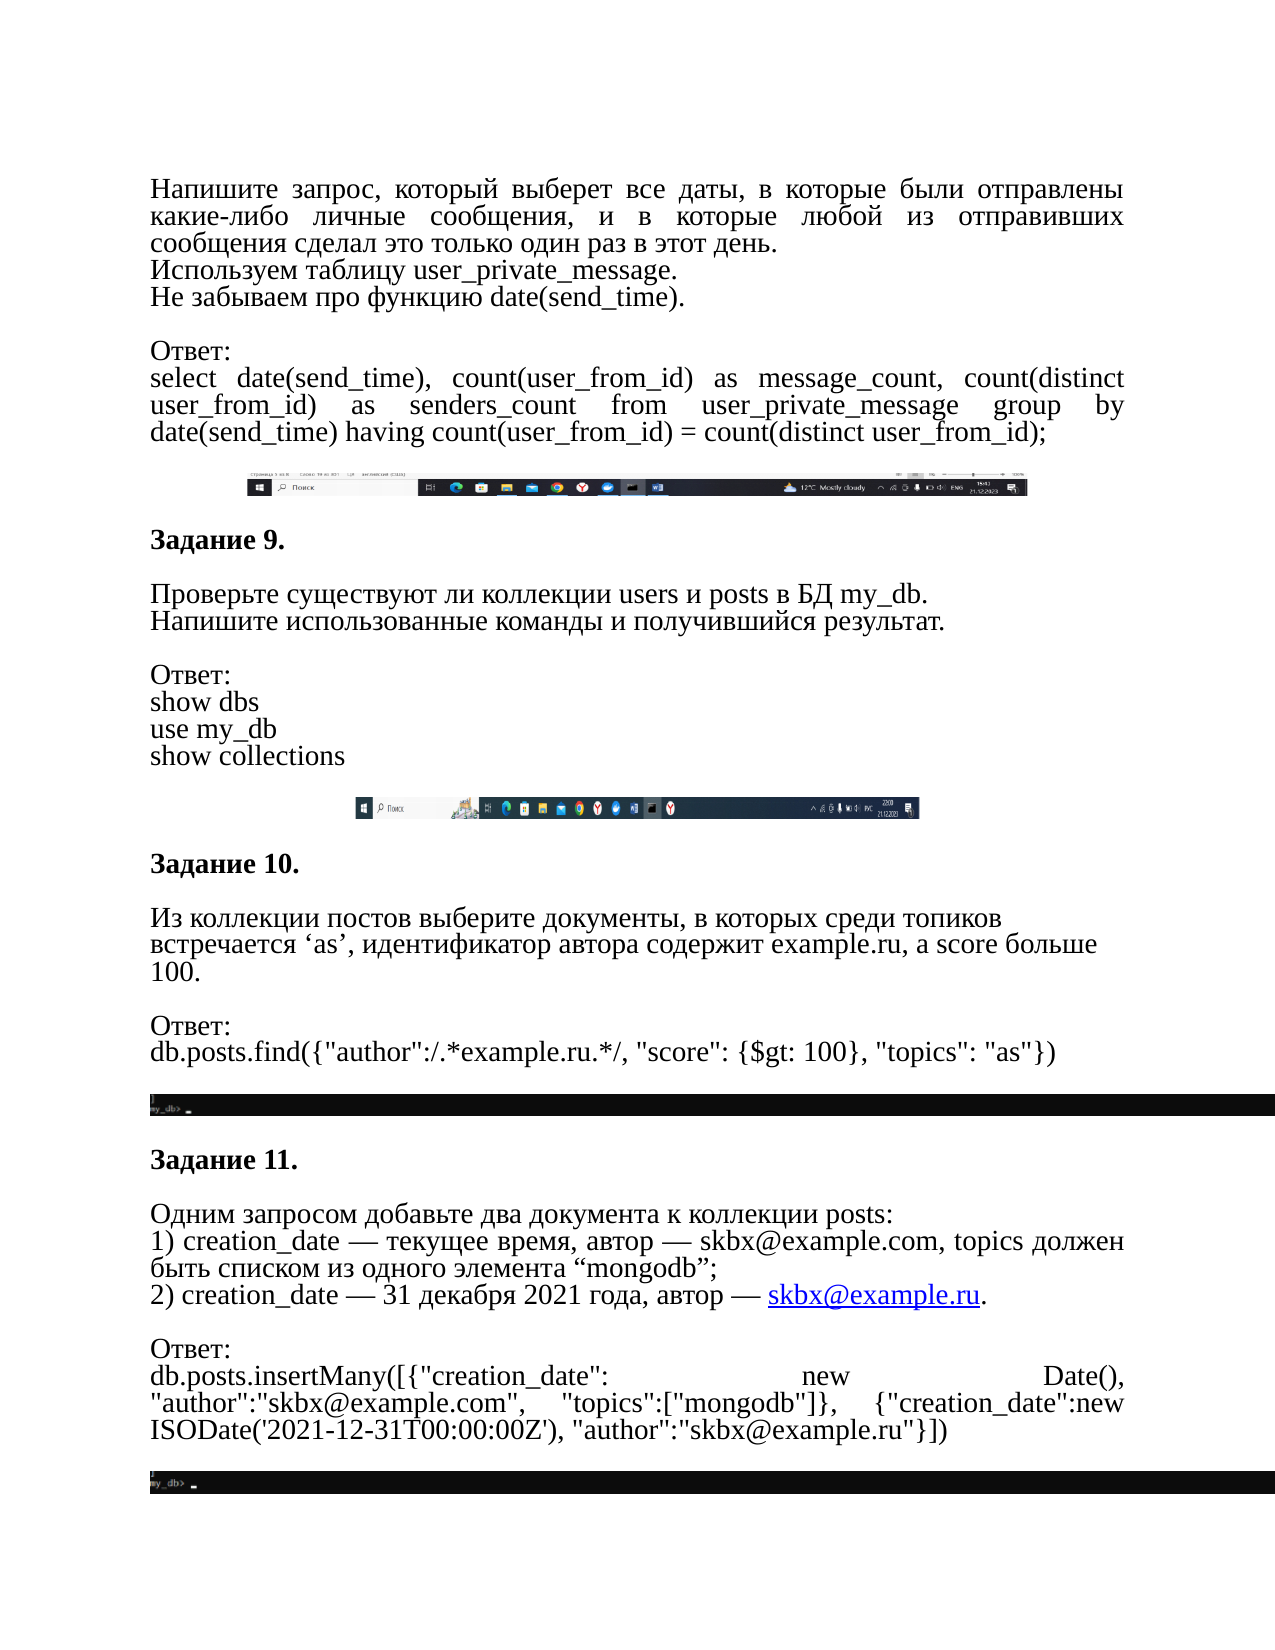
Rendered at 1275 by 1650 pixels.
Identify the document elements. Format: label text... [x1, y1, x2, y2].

text Напишите запрос, который выберет все даты, в которые были отправлены какие-либо личные сообщения, и в которые любой из отправивших сообщения сделал это только один раз в этот день. [150, 177, 1125, 258]
text 2) creation_date — 31 декабря 2021 года, автор — skbx@example.ru. [150, 1283, 1125, 1310]
text Ответ: [150, 1013, 1125, 1040]
text db.posts.insertMany([{"creation_date": new Date(), "author":"skbx@example.com", "topics":["mongodb"]}, {"creation_date":new ISODate('2021-12-31T00:00:00Z'), "author":"skbx@example.ru"}]) [150, 1364, 1125, 1445]
text Напишите использованные команды и получившийся результат. [150, 609, 1125, 636]
text Ответ: [150, 339, 1125, 366]
text use my_db [150, 717, 1125, 743]
text show dbs [150, 689, 1125, 717]
text Одним запросом добавьте два документа к коллекции posts: [150, 1202, 1125, 1229]
text Из коллекции постов выберите документы, в которых среди топиков [150, 905, 1125, 932]
text Используем таблицу user_private_message. [150, 258, 1125, 285]
text Ответ: [150, 1337, 1125, 1364]
text Задание 9. [150, 528, 1125, 555]
text db.posts.find({"author":/.*example.ru.*/, "score": {$gt: 100}, "topics": "as"}) [150, 1040, 1125, 1067]
text Задание 10. [150, 851, 1125, 878]
text 100. [150, 959, 1125, 986]
text Проверьте существуют ли коллекции users и posts в БД my_db. [150, 582, 1125, 609]
text Ответ: [150, 663, 1125, 689]
text show collections [150, 743, 1125, 771]
text Не забываем про функцию date(send_time). [150, 285, 1125, 312]
text select date(send_time), count(user_from_id) as message_count, count(distinct user_from_id) as senders_count from user_private_message group by date(send_time) having count(user_from_id) = count(distinct user_from_id); [150, 366, 1125, 447]
text 1) creation_date — текущее время, автор — skbx@example.com, topics должен быть списком из одного элемента “mongodb”; [150, 1229, 1125, 1283]
text Задание 11. [150, 1148, 1125, 1175]
text встречается ‘as’, идентификатор автора содержит example.ru, а score больше [150, 932, 1125, 959]
